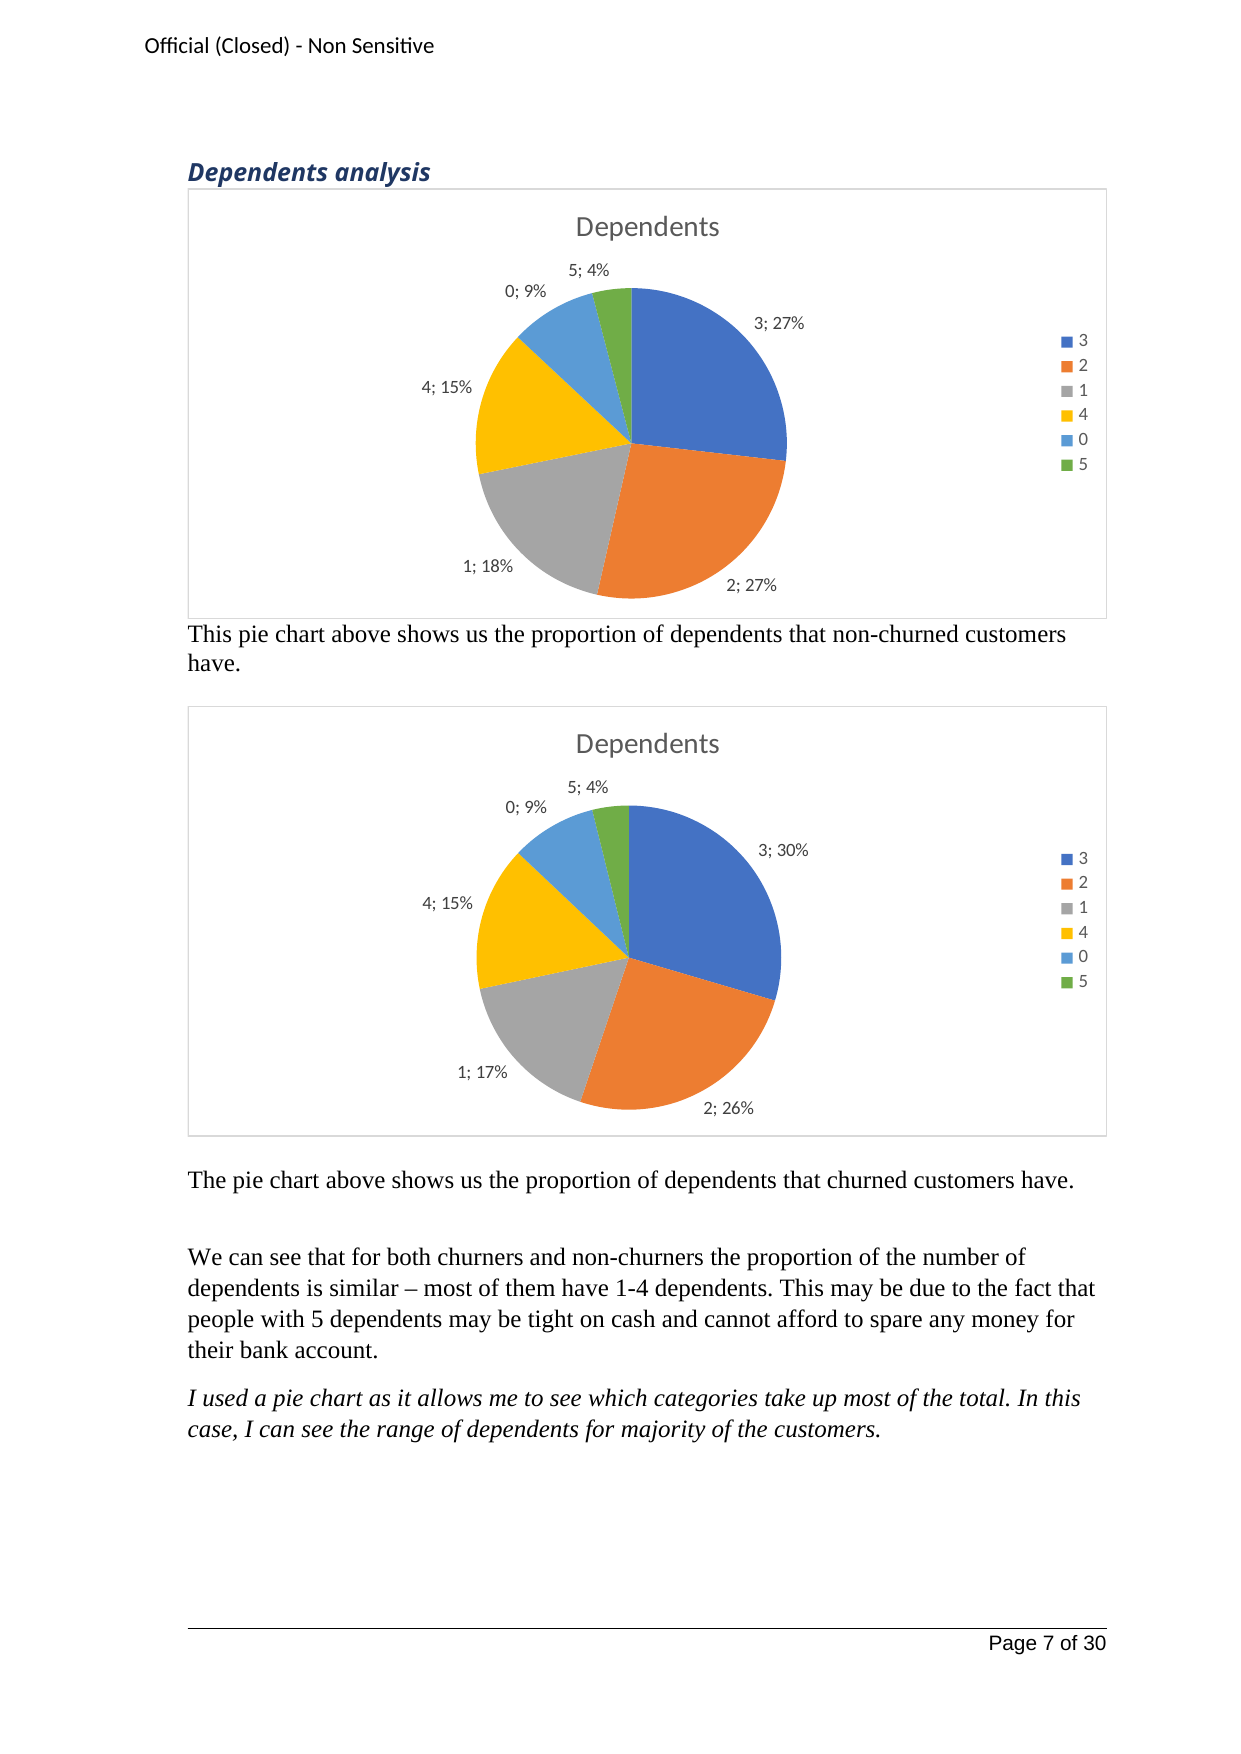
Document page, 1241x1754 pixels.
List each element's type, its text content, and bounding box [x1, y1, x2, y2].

text I used a pie chart as it allows me to see which categories take up most of the total. In this case, I can see the range of dependents for majority of the customers. [187, 1383, 1107, 1443]
subtitle Dependents analysis [187, 154, 1107, 188]
text We can see that for both churners and non-churners the proportion of the number of dependents is similar – most of them have 1-4 dependents. This may be due to the fact that people with 5 dependents may be tight on cash and cannot afford to spare any money for their bank account. [187, 1242, 1107, 1364]
text This pie chart above shows us the proportion of dependents that non-churned customers have. [187, 619, 1107, 677]
text The pie chart above shows us the proportion of dependents that churned customers have. [187, 1166, 1107, 1194]
